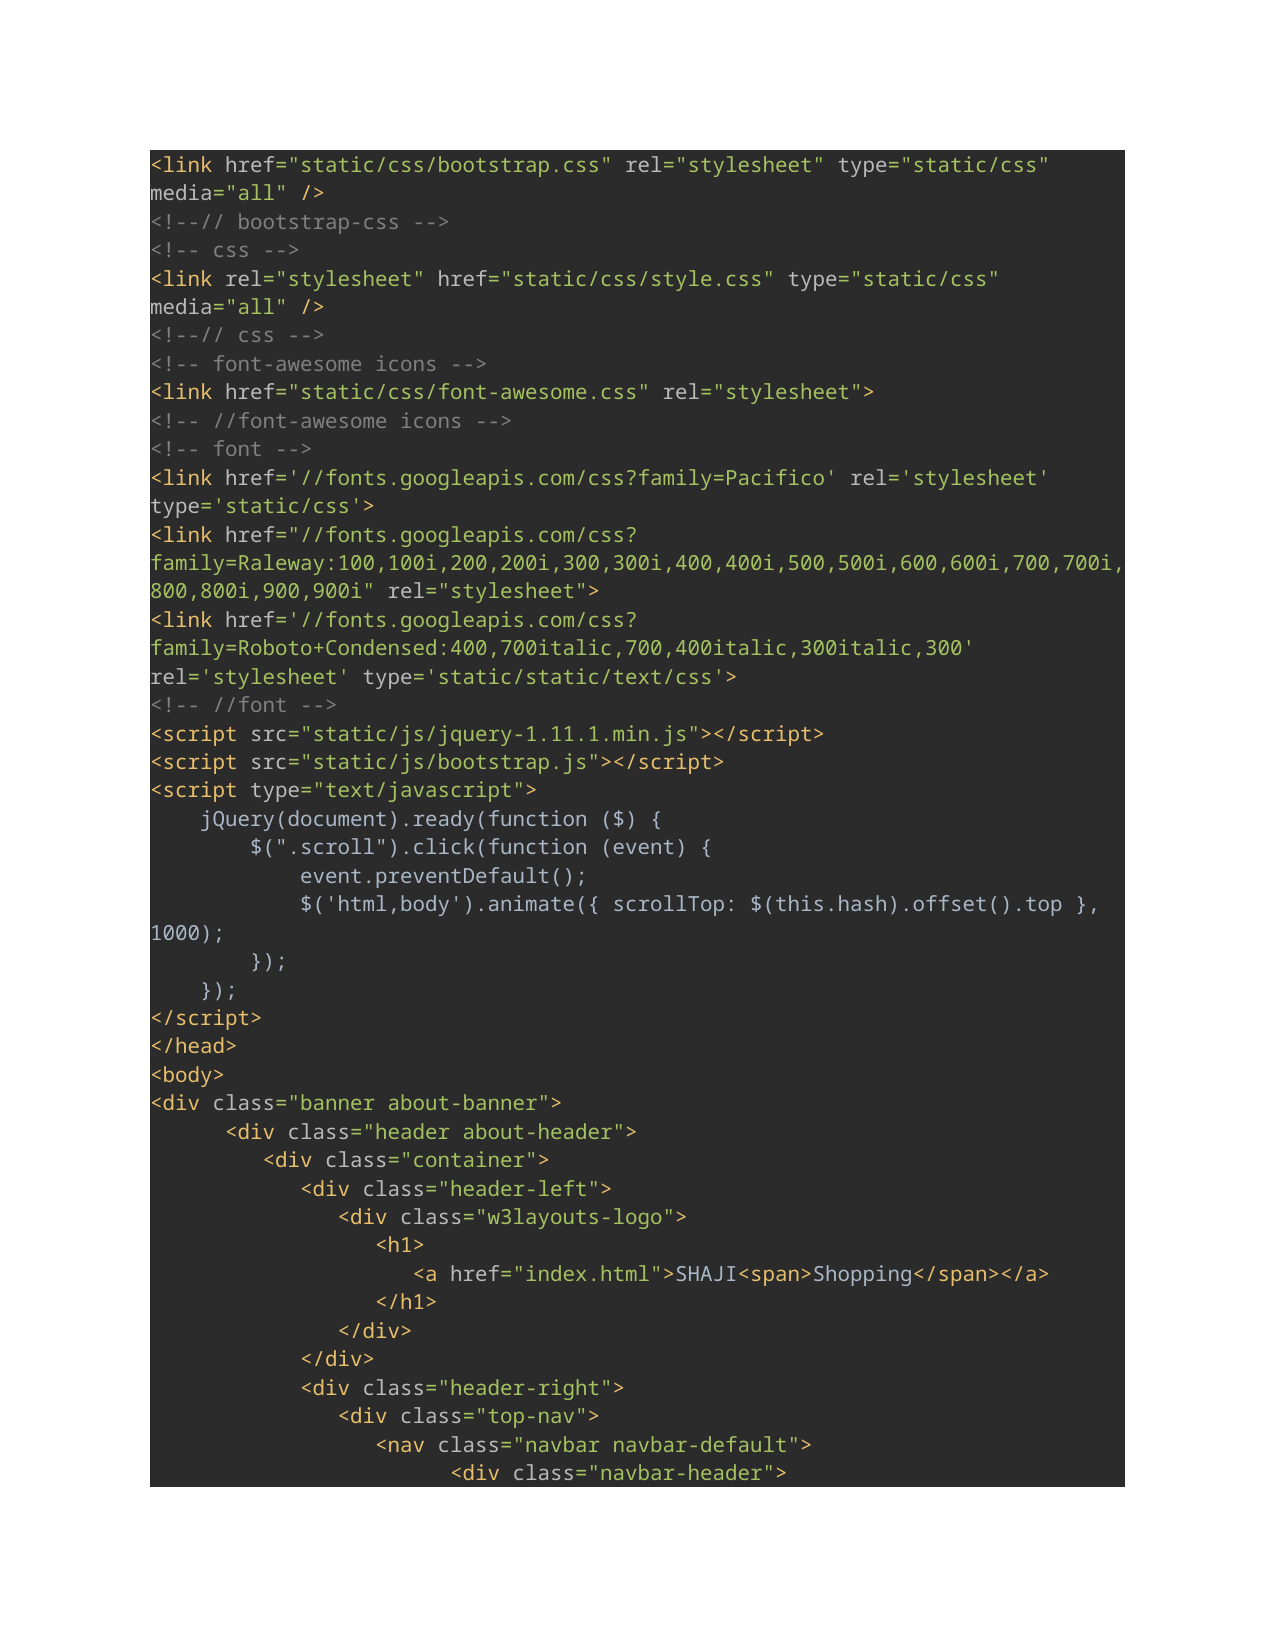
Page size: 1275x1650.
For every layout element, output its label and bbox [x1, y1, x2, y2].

text [150, 150, 1125, 1032]
text [150, 1032, 1125, 1487]
